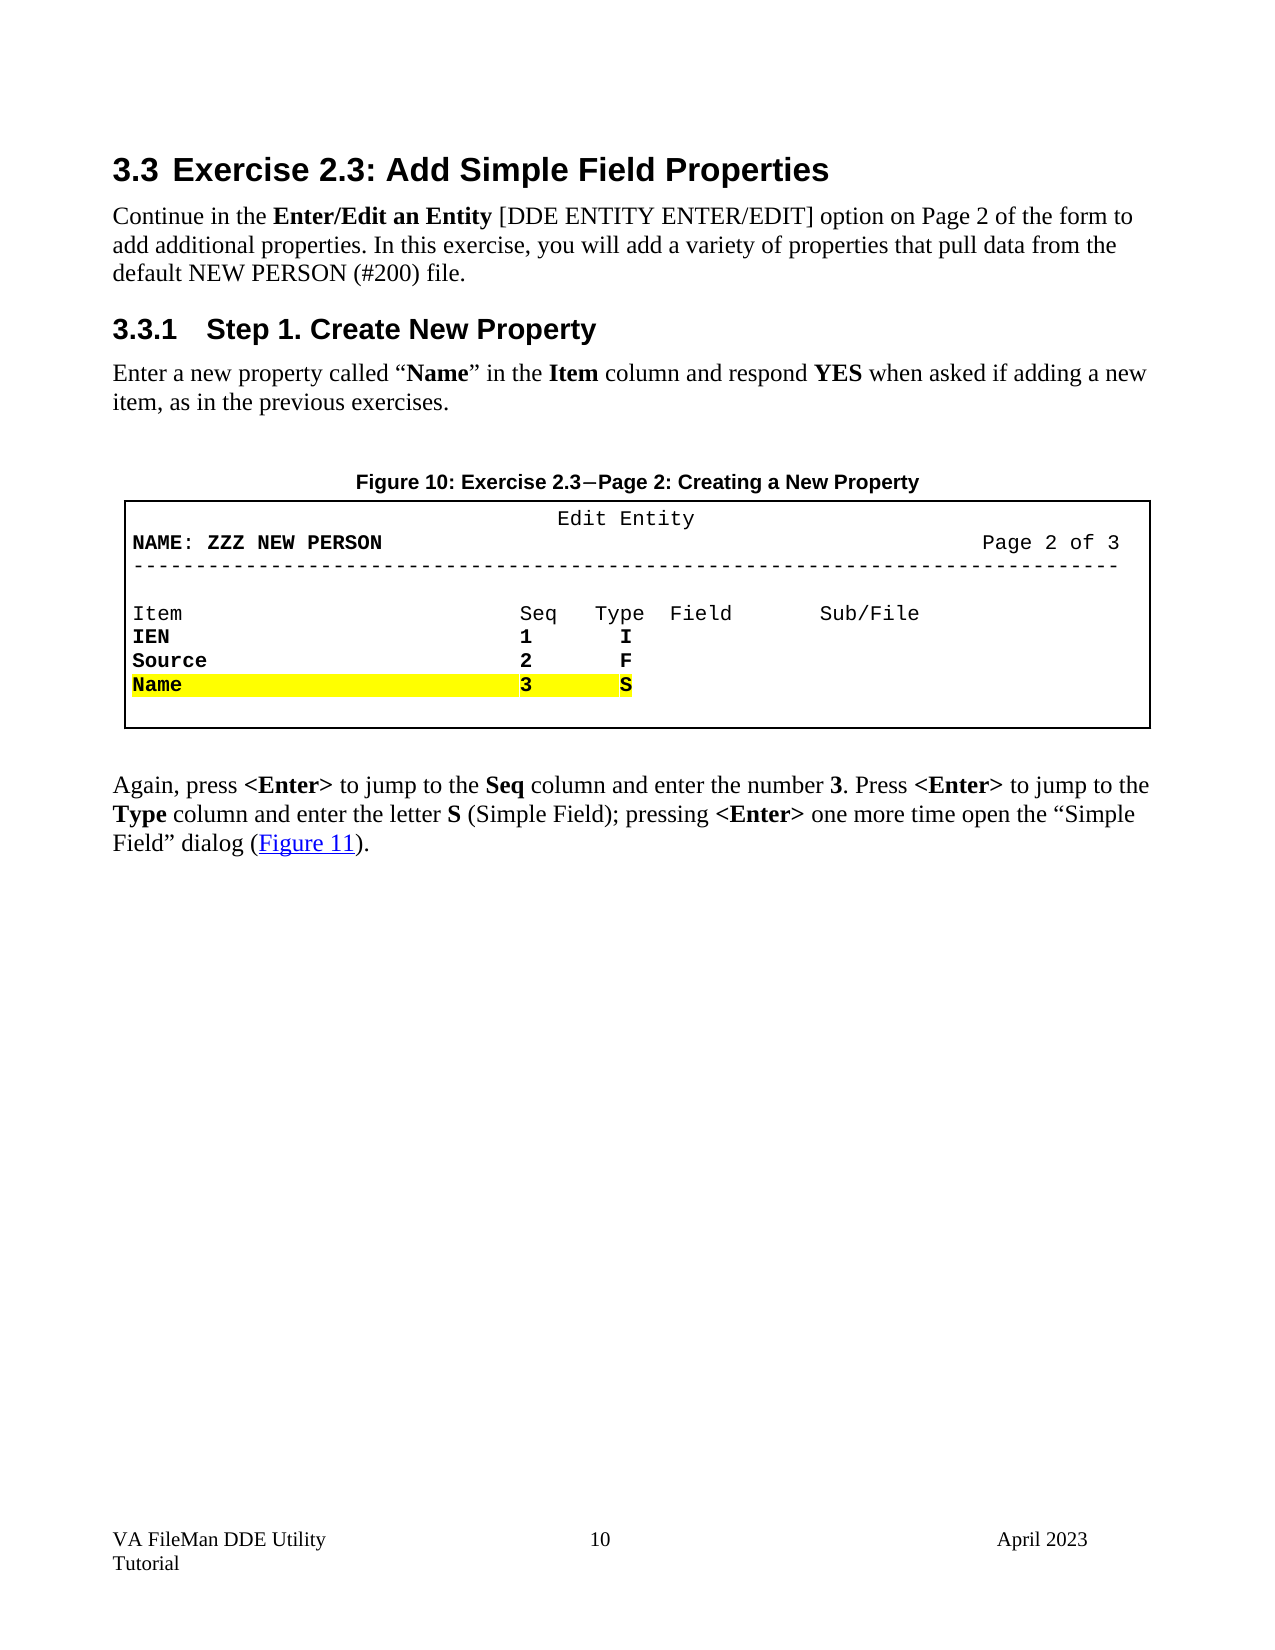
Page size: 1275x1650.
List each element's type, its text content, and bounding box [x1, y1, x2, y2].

text NAME: ZZZ NEW PERSON Page 2 of 3 [126, 523, 1149, 547]
text Continue in the Enter/Edit an Entity [DDE ENTITY ENTER/EDIT] option on Page 2 of the form to add additional properties. In this exercise, you will add a variety of properties that pull data from the default NEW PERSON (#200) file. [112, 201, 1162, 287]
text Again, press <Enter> to jump to the Seq column and enter the number 3. Press <Enter> to jump to the Type column and enter the letter S (Simple Field); pressing <Enter> one more time open the “Simple Field” dialog (Figure 11). [112, 771, 1162, 857]
text Figure : Exercise 2.3¾Page 2: Creating a New Property [112, 469, 1162, 493]
text Source 2 F [126, 642, 1149, 665]
text Name 3 S [126, 665, 1149, 697]
text IEN 1 I [126, 618, 1149, 642]
text Edit Entity [126, 502, 1149, 523]
subtitle Exercise 2.3: Add Simple Field Properties [112, 150, 1162, 188]
text Enter a new property called “Name” in the Item column and respond YES when asked if adding a new item, as in the previous exercises. [112, 358, 1162, 416]
text ------------------------------------------------------------------------------- [126, 547, 1149, 579]
subtitle Step 1. Create New Property [112, 312, 1162, 346]
text Item Seq Type Field Sub/File [126, 594, 1149, 618]
